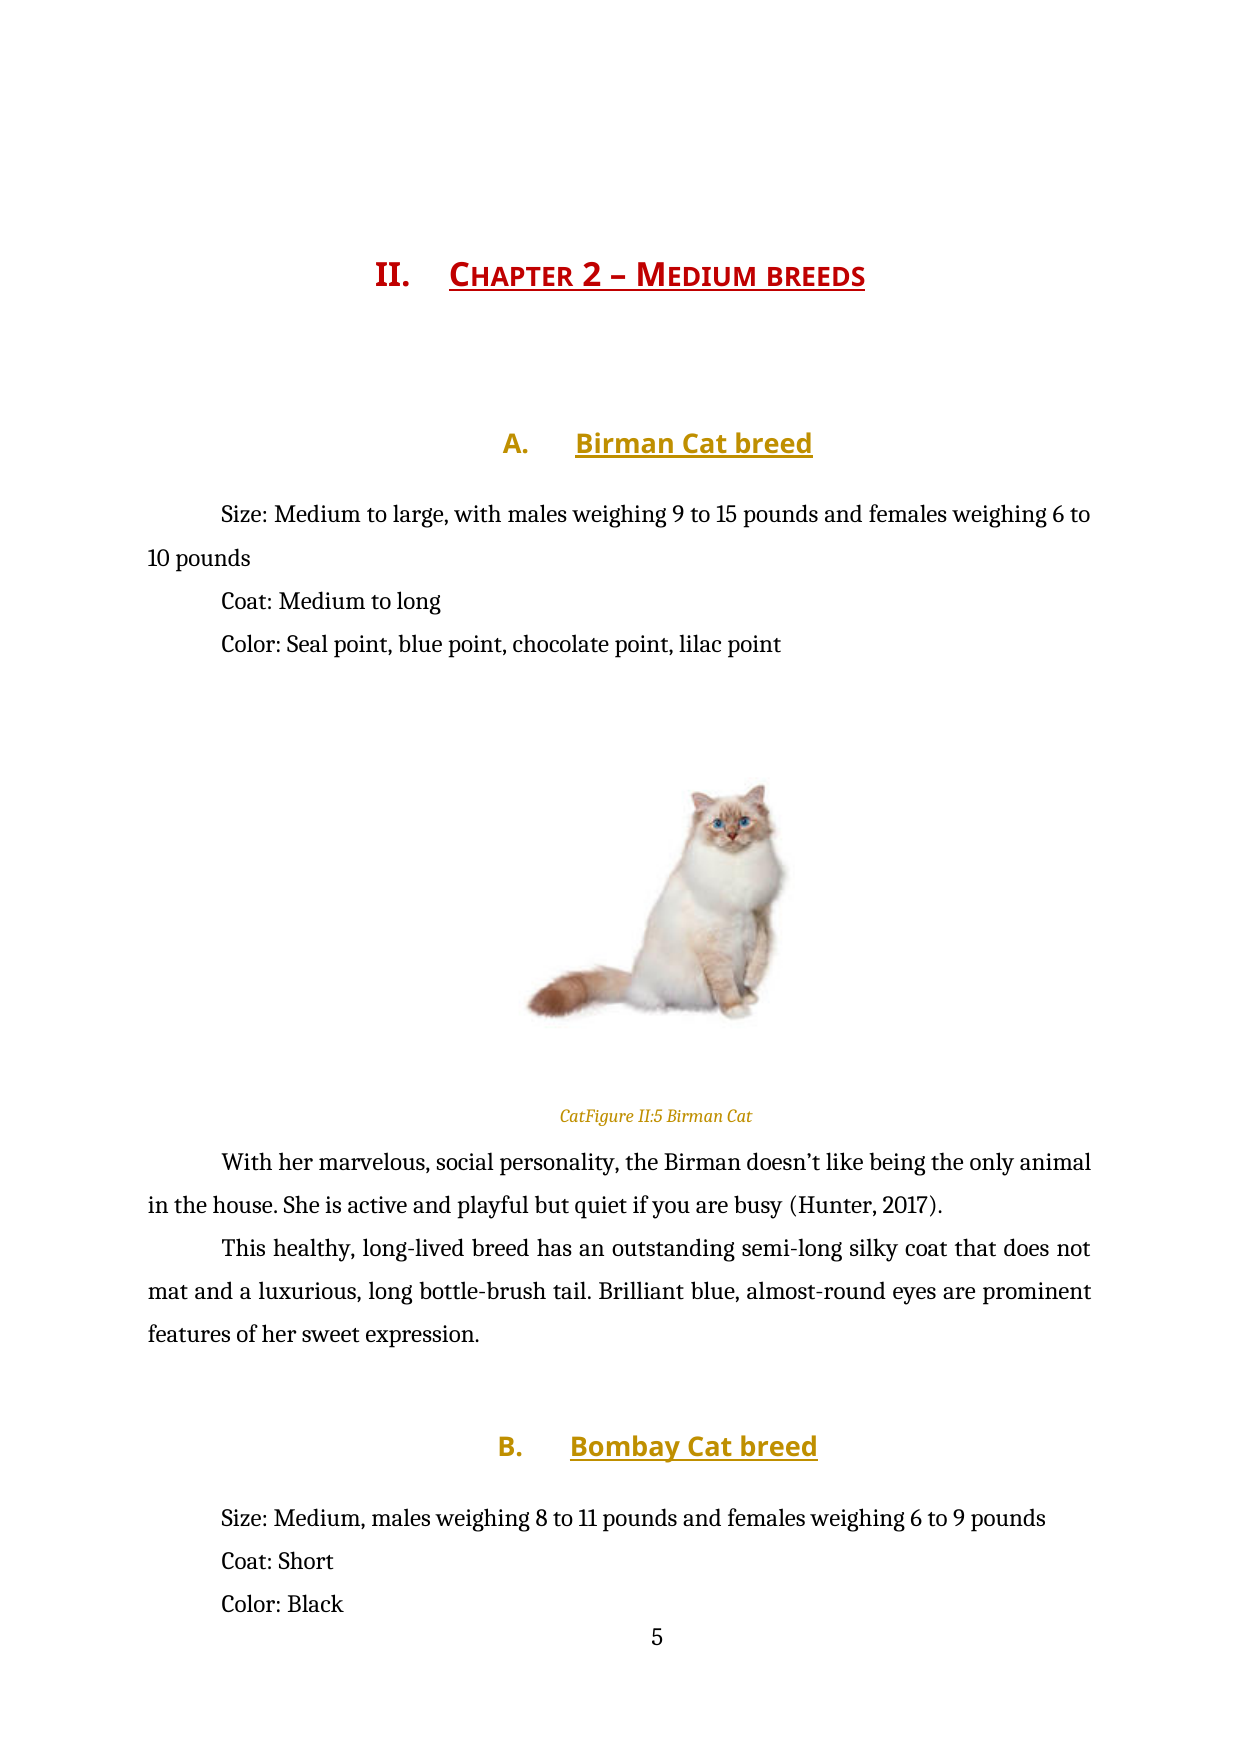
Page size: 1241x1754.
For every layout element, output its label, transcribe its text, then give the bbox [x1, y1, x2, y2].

subtitle Birman Cat breed [223, 424, 1093, 461]
text Size: Medium, males weighing 8 to 11 pounds and females weighing 6 to 9 pounds [148, 1503, 1093, 1532]
text With her marvelous, social personality, the Birman doesn’t like being the only animal in the house. She is active and playful but quiet if you are busy . [148, 1148, 1093, 1220]
text Size: Medium to large, with males weighing 9 to 15 pounds and females weighing 6 to 10 pounds [148, 500, 1093, 572]
text This healthy, long-lived breed has an outstanding semi-long silky coat that does not mat and a luxurious, long bottle-brush tail. Brilliant blue, almost-round eyes are prominent features of her sweet expression. [148, 1234, 1093, 1349]
text Color: Seal point, blue point, chocolate point, lilac point [148, 630, 1093, 658]
text Coat: Short [148, 1547, 1093, 1575]
text Color: Black [148, 1590, 1093, 1618]
subtitle Chapter 2 – Medium breeds [148, 251, 1093, 296]
text Coat: Medium to long [148, 587, 1093, 615]
picture [469, 716, 845, 1091]
subtitle Bombay Cat breed [223, 1427, 1093, 1464]
